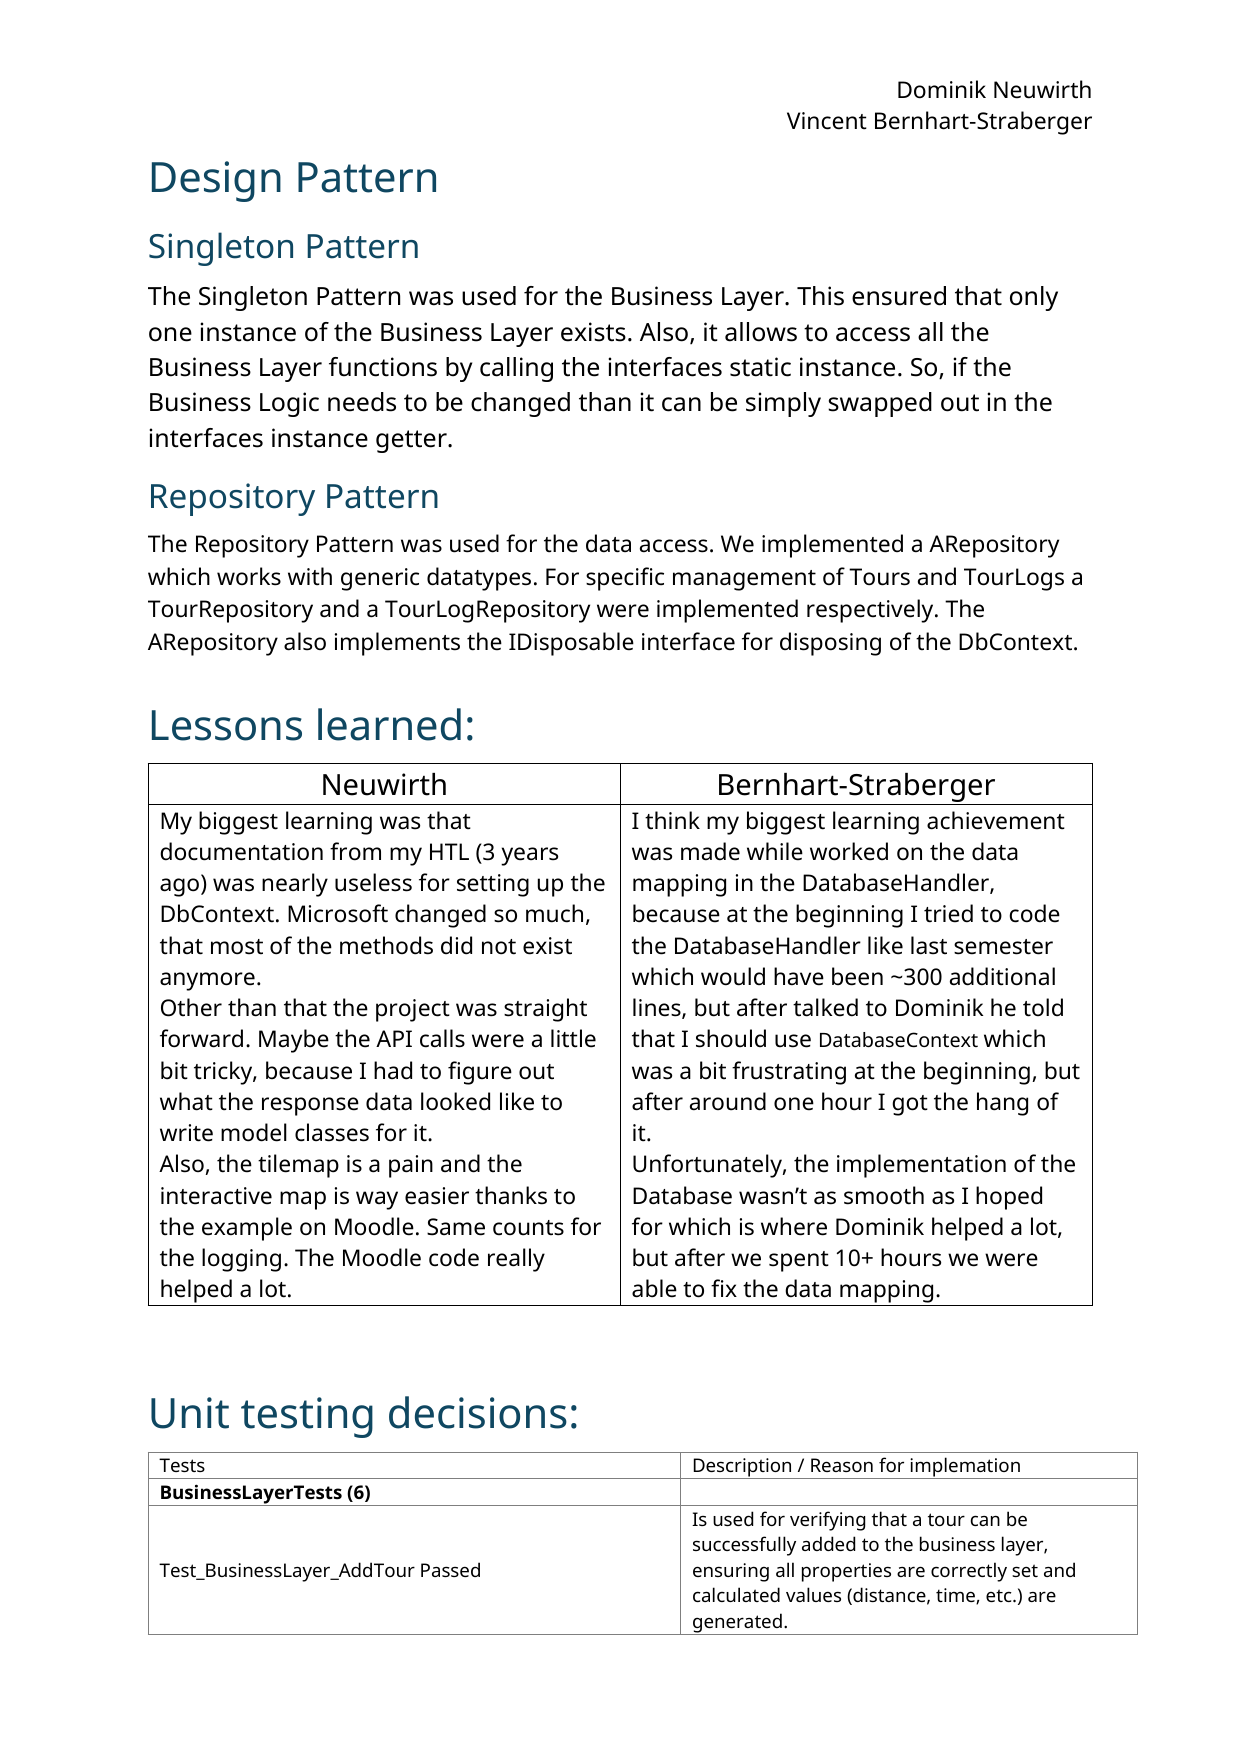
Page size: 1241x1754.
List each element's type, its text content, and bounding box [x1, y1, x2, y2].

subtitle Lessons learned: [148, 696, 1093, 752]
table_header Description / Reason for implemation [681, 1453, 1137, 1478]
text The Repository Pattern was used for the data access. We implemented a ARepository which works with generic datatypes. For specific management of Tours and TourLogs a TourRepository and a TourLogRepository were implemented respectively. The ARepository also implements the IDisposable interface for disposing of the DbContext. [148, 528, 1093, 657]
table_cell Test_BusinessLayer_AddTour Passed [149, 1506, 680, 1633]
table_cell I think my biggest learning achievement was made while worked on the data mapping in the DatabaseHandler, because at the beginning I tried to code the DatabaseHandler like last semester which would have been ~300 additional lines, but after talked to Dominik he told that I should use DatabaseContext which was a bit frustrating at the beginning, but after around one hour I got the hang of it. Unfortunately, the implementation of the Database wasn’t as smooth as I hoped for which is where Dominik helped a lot, but after we spent 10+ hours we were able to fix the data mapping. [621, 805, 1092, 1304]
subtitle Design Pattern [148, 148, 1093, 204]
table_cell BusinessLayerTests (6) [149, 1479, 680, 1505]
table_cell [681, 1479, 1137, 1505]
table_header Bernhart-Straberger [621, 764, 1092, 803]
text The Singleton Pattern was used for the Business Layer. This ensured that only one instance of the Business Layer exists. Also, it allows to access all the Business Layer functions by calling the interfaces static instance. So, if the Business Logic needs to be changed than it can be simply swapped out in the interfaces instance getter. [148, 279, 1093, 454]
table_cell My biggest learning was that documentation from my HTL (3 years ago) was nearly useless for setting up the DbContext. Microsoft changed so much, that most of the methods did not exist anymore. Other than that the project was straight forward. Maybe the API calls were a little bit tricky, because I had to figure out what the response data looked like to write model classes for it. Also, the tilemap is a pain and the interactive map is way easier thanks to the example on Moodle. Same counts for the logging. The Moodle code really helped a lot. [149, 805, 620, 1304]
table_header Neuwirth [149, 764, 620, 803]
subtitle Repository Pattern [148, 472, 1093, 518]
subtitle Singleton Pattern [148, 223, 1093, 269]
subtitle Unit testing decisions: [148, 1384, 1093, 1441]
table_header Tests [149, 1453, 680, 1478]
table_cell Is used for verifying that a tour can be successfully added to the business layer, ensuring all properties are correctly set and calculated values (distance, time, etc.) are generated. [681, 1506, 1137, 1633]
